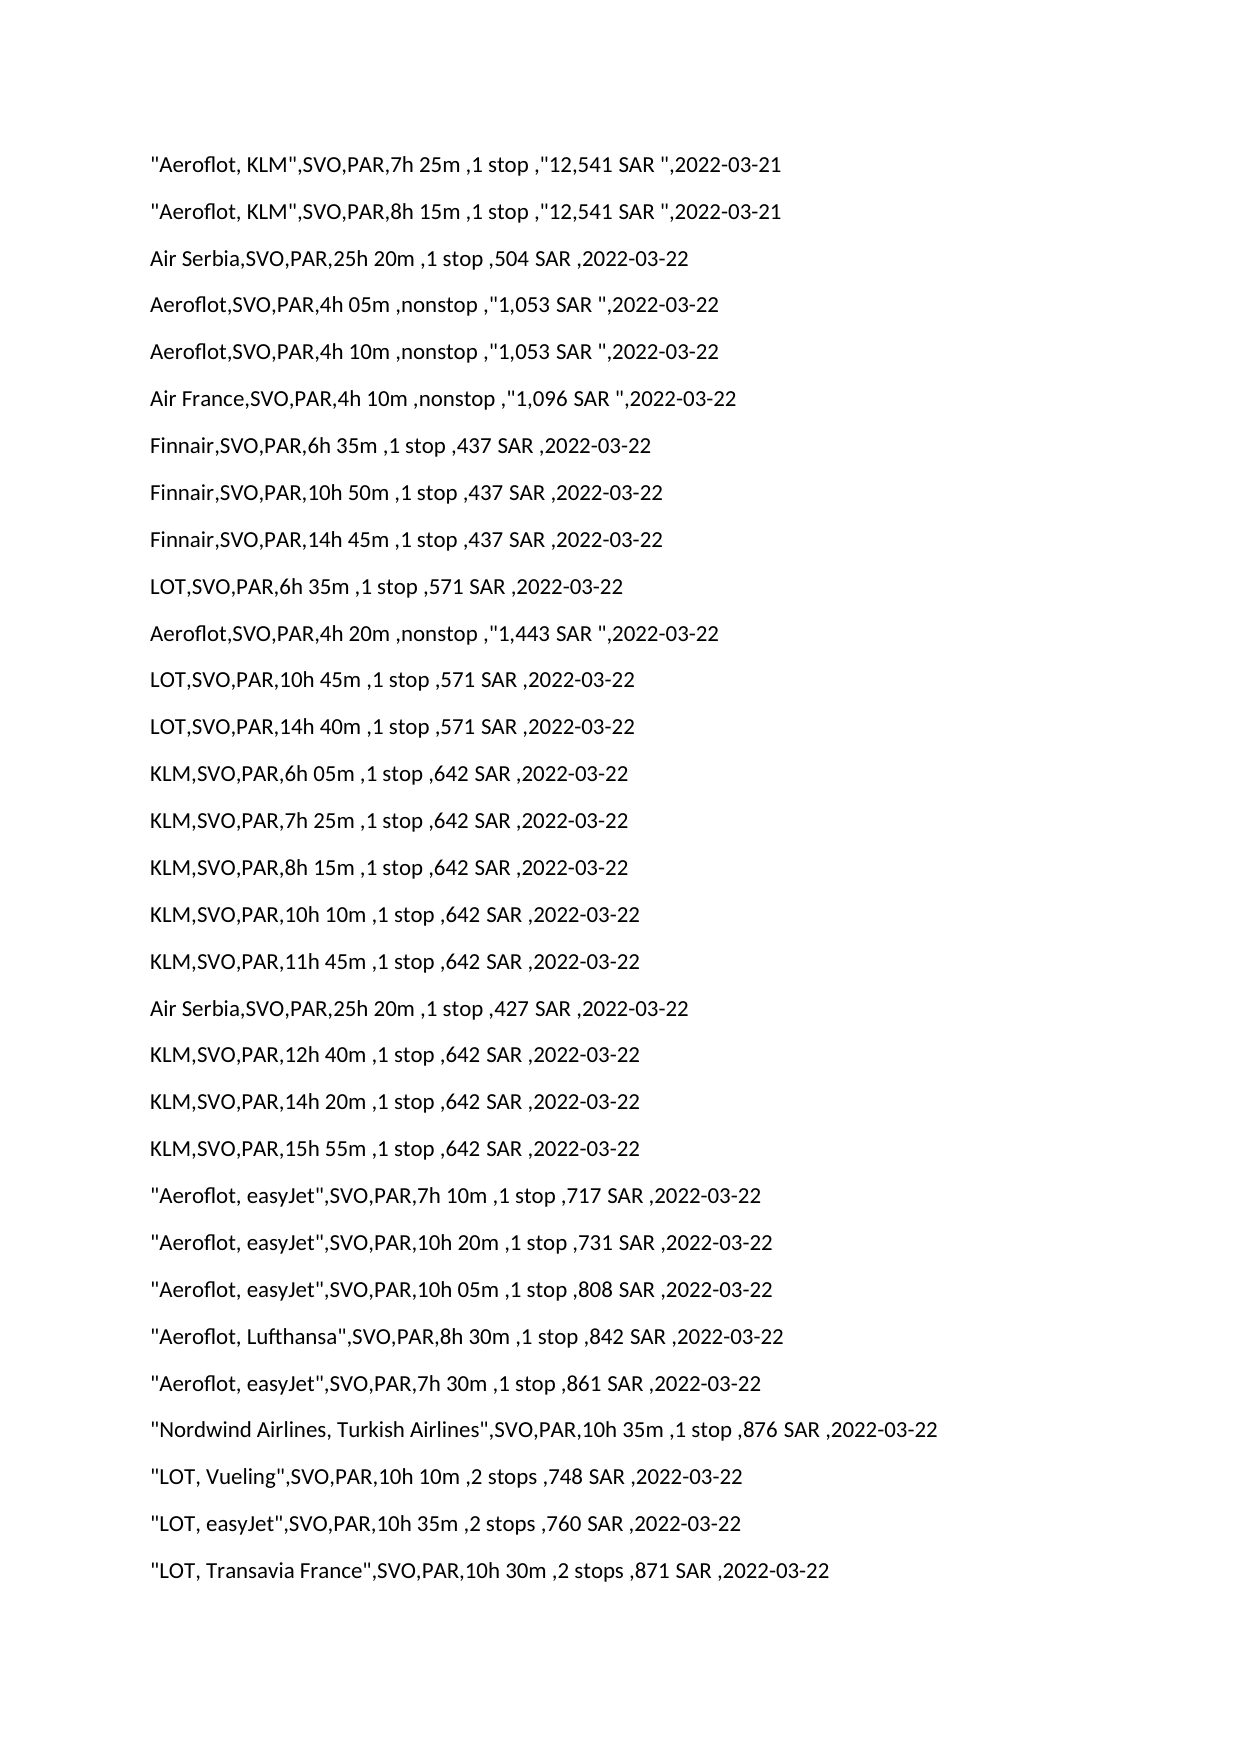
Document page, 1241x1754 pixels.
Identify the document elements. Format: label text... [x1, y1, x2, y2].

text KLM,SVO,PAR,6h 05m ,1 stop ,642 SAR ,2022-03-22 [150, 759, 1090, 787]
text "Aeroflot, Lufthansa",SVO,PAR,8h 30m ,1 stop ,842 SAR ,2022-03-22 [150, 1322, 1090, 1350]
text KLM,SVO,PAR,11h 45m ,1 stop ,642 SAR ,2022-03-22 [150, 947, 1090, 975]
text Aeroflot,SVO,PAR,4h 20m ,nonstop ,"1,443 SAR ",2022-03-22 [150, 619, 1090, 647]
text LOT,SVO,PAR,6h 35m ,1 stop ,571 SAR ,2022-03-22 [150, 572, 1090, 600]
text "Aeroflot, KLM",SVO,PAR,7h 25m ,1 stop ,"12,541 SAR ",2022-03-21 [150, 150, 1090, 178]
text "Aeroflot, easyJet",SVO,PAR,10h 05m ,1 stop ,808 SAR ,2022-03-22 [150, 1275, 1090, 1303]
text Finnair,SVO,PAR,14h 45m ,1 stop ,437 SAR ,2022-03-22 [150, 525, 1090, 553]
text Air France,SVO,PAR,4h 10m ,nonstop ,"1,096 SAR ",2022-03-22 [150, 384, 1090, 412]
text KLM,SVO,PAR,10h 10m ,1 stop ,642 SAR ,2022-03-22 [150, 900, 1090, 928]
text LOT,SVO,PAR,14h 40m ,1 stop ,571 SAR ,2022-03-22 [150, 712, 1090, 741]
text "LOT, easyJet",SVO,PAR,10h 35m ,2 stops ,760 SAR ,2022-03-22 [150, 1509, 1090, 1537]
text LOT,SVO,PAR,10h 45m ,1 stop ,571 SAR ,2022-03-22 [150, 666, 1090, 694]
text KLM,SVO,PAR,14h 20m ,1 stop ,642 SAR ,2022-03-22 [150, 1087, 1090, 1116]
text "LOT, Transavia France",SVO,PAR,10h 30m ,2 stops ,871 SAR ,2022-03-22 [150, 1556, 1090, 1584]
text KLM,SVO,PAR,12h 40m ,1 stop ,642 SAR ,2022-03-22 [150, 1041, 1090, 1069]
text Finnair,SVO,PAR,10h 50m ,1 stop ,437 SAR ,2022-03-22 [150, 478, 1090, 506]
text "Nordwind Airlines, Turkish Airlines",SVO,PAR,10h 35m ,1 stop ,876 SAR ,2022-03-22 [150, 1416, 1090, 1444]
text KLM,SVO,PAR,15h 55m ,1 stop ,642 SAR ,2022-03-22 [150, 1134, 1090, 1162]
text Aeroflot,SVO,PAR,4h 10m ,nonstop ,"1,053 SAR ",2022-03-22 [150, 337, 1090, 366]
text Aeroflot,SVO,PAR,4h 05m ,nonstop ,"1,053 SAR ",2022-03-22 [150, 291, 1090, 319]
text "LOT, Vueling",SVO,PAR,10h 10m ,2 stops ,748 SAR ,2022-03-22 [150, 1462, 1090, 1491]
text Finnair,SVO,PAR,6h 35m ,1 stop ,437 SAR ,2022-03-22 [150, 431, 1090, 459]
text KLM,SVO,PAR,7h 25m ,1 stop ,642 SAR ,2022-03-22 [150, 806, 1090, 834]
text Air Serbia,SVO,PAR,25h 20m ,1 stop ,427 SAR ,2022-03-22 [150, 994, 1090, 1022]
text Air Serbia,SVO,PAR,25h 20m ,1 stop ,504 SAR ,2022-03-22 [150, 244, 1090, 272]
text KLM,SVO,PAR,8h 15m ,1 stop ,642 SAR ,2022-03-22 [150, 853, 1090, 881]
text "Aeroflot, easyJet",SVO,PAR,10h 20m ,1 stop ,731 SAR ,2022-03-22 [150, 1228, 1090, 1256]
text "Aeroflot, KLM",SVO,PAR,8h 15m ,1 stop ,"12,541 SAR ",2022-03-21 [150, 197, 1090, 225]
text "Aeroflot, easyJet",SVO,PAR,7h 10m ,1 stop ,717 SAR ,2022-03-22 [150, 1181, 1090, 1209]
text "Aeroflot, easyJet",SVO,PAR,7h 30m ,1 stop ,861 SAR ,2022-03-22 [150, 1369, 1090, 1397]
